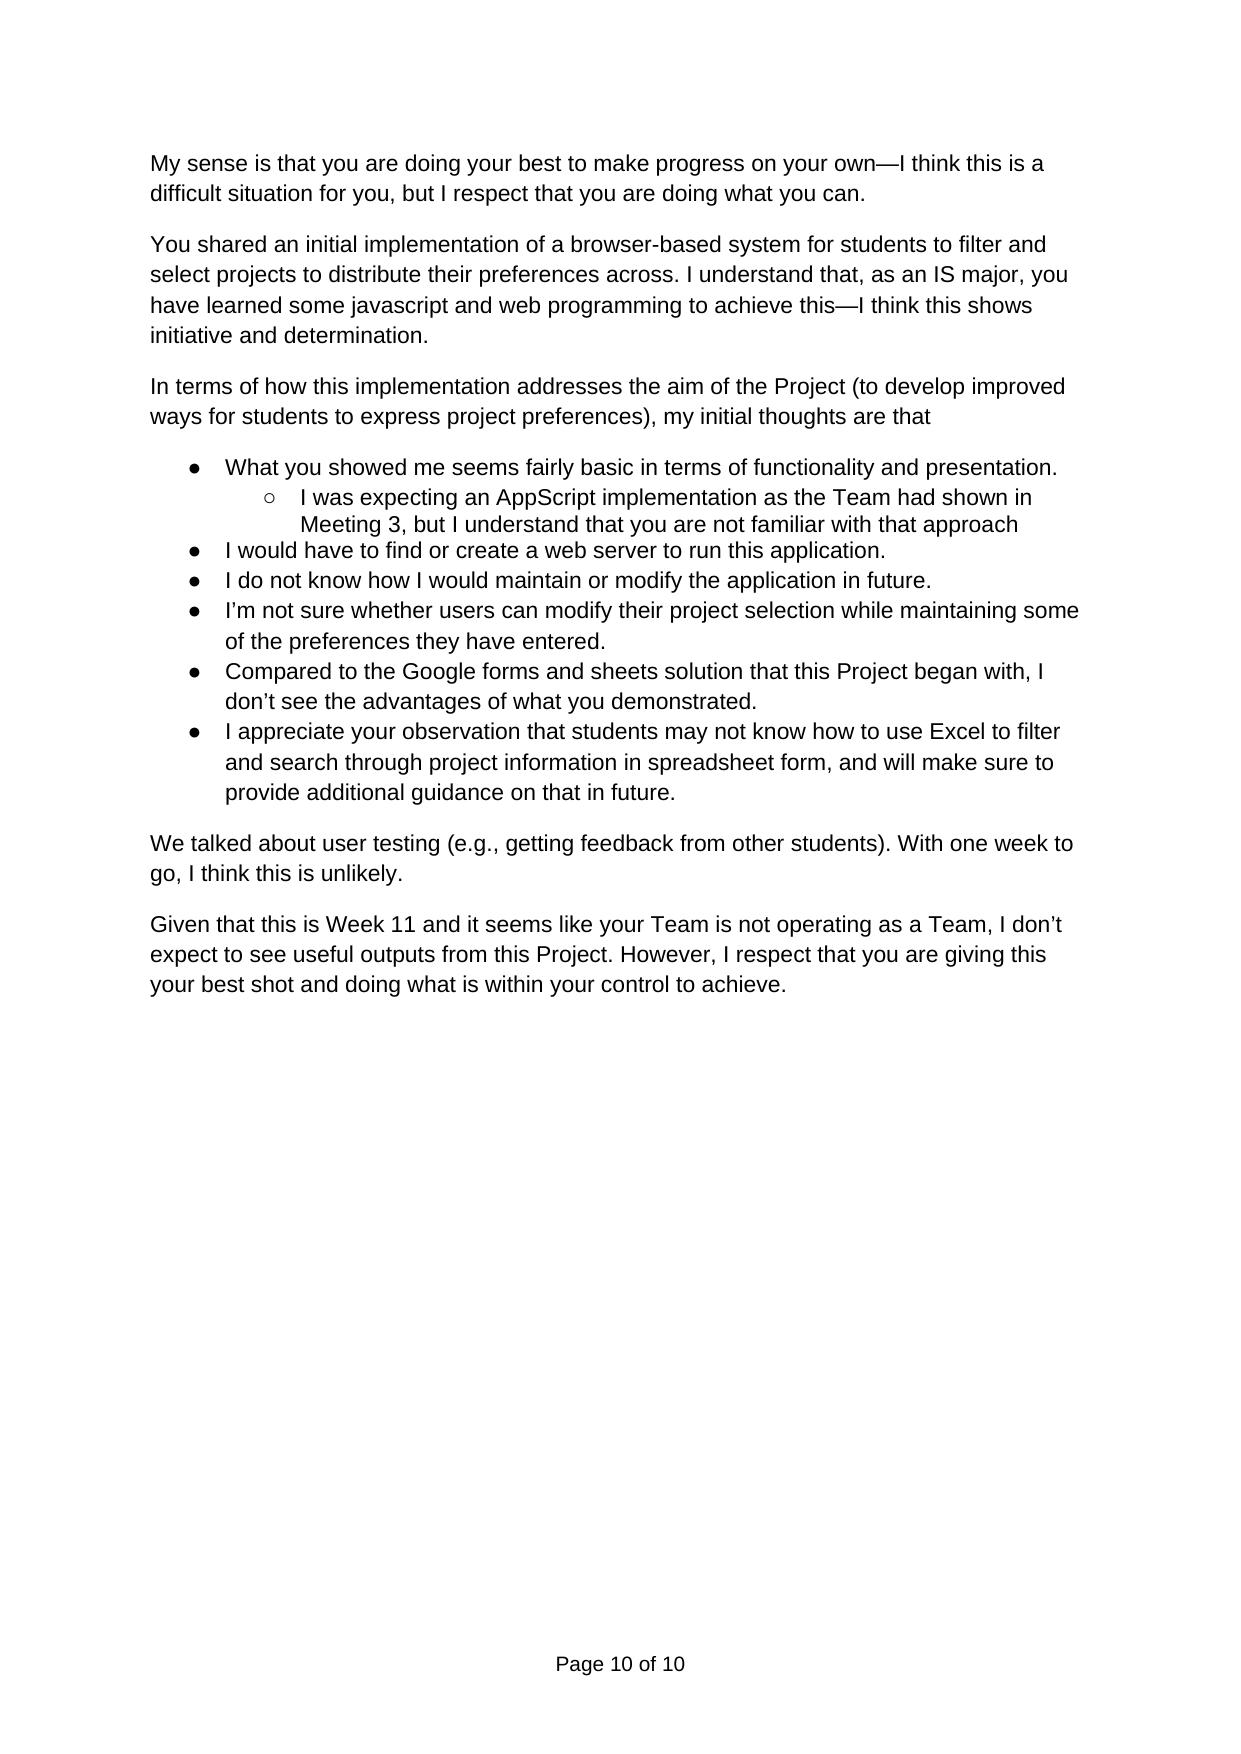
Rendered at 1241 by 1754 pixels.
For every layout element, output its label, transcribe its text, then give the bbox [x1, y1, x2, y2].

list I would have to find or create a web server to run this application. [187, 537, 1090, 563]
list I do not know how I would maintain or modify the application in future. [187, 567, 1090, 594]
text You shared an initial implementation of a browser-based system for students to filter and select projects to distribute their preferences across. I understand that, as an IS major, you have learned some javascript and web programming to achieve this—I think this shows initiative and determination. [150, 231, 1090, 348]
list What you showed me seems fairly basic in terms of functionality and presentation. [187, 454, 1090, 481]
text In terms of how this implementation addresses the aim of the Project (to develop improved ways for students to express project preferences), my initial thoughts are that [150, 373, 1090, 429]
list I was expecting an AppScript implementation as the Team had shown in Meeting 3, but I understand that you are not familiar with that approach [262, 484, 1090, 537]
text My sense is that you are doing your best to make progress on your own—I think this is a difficult situation for you, but I respect that you are doing what you can. [150, 150, 1090, 207]
text We talked about user testing (e.g., getting feedback from other students). With one week to go, I think this is unlikely. [150, 830, 1090, 886]
text Given that this is Week 11 and it seems like your Team is not operating as a Team, I don’t expect to see useful outputs from this Project. However, I respect that you are giving this your best shot and doing what is within your control to achieve. [150, 911, 1090, 998]
list I appreciate your observation that students may not know how to use Excel to filter and search through project information in spreadsheet form, and will make sure to provide additional guidance on that in future. [187, 718, 1090, 805]
list Compared to the Google forms and sheets solution that this Project began with, I don’t see the advantages of what you demonstrated. [187, 658, 1090, 714]
list I’m not sure whether users can modify their project selection while maintaining some of the preferences they have entered. [187, 597, 1090, 654]
